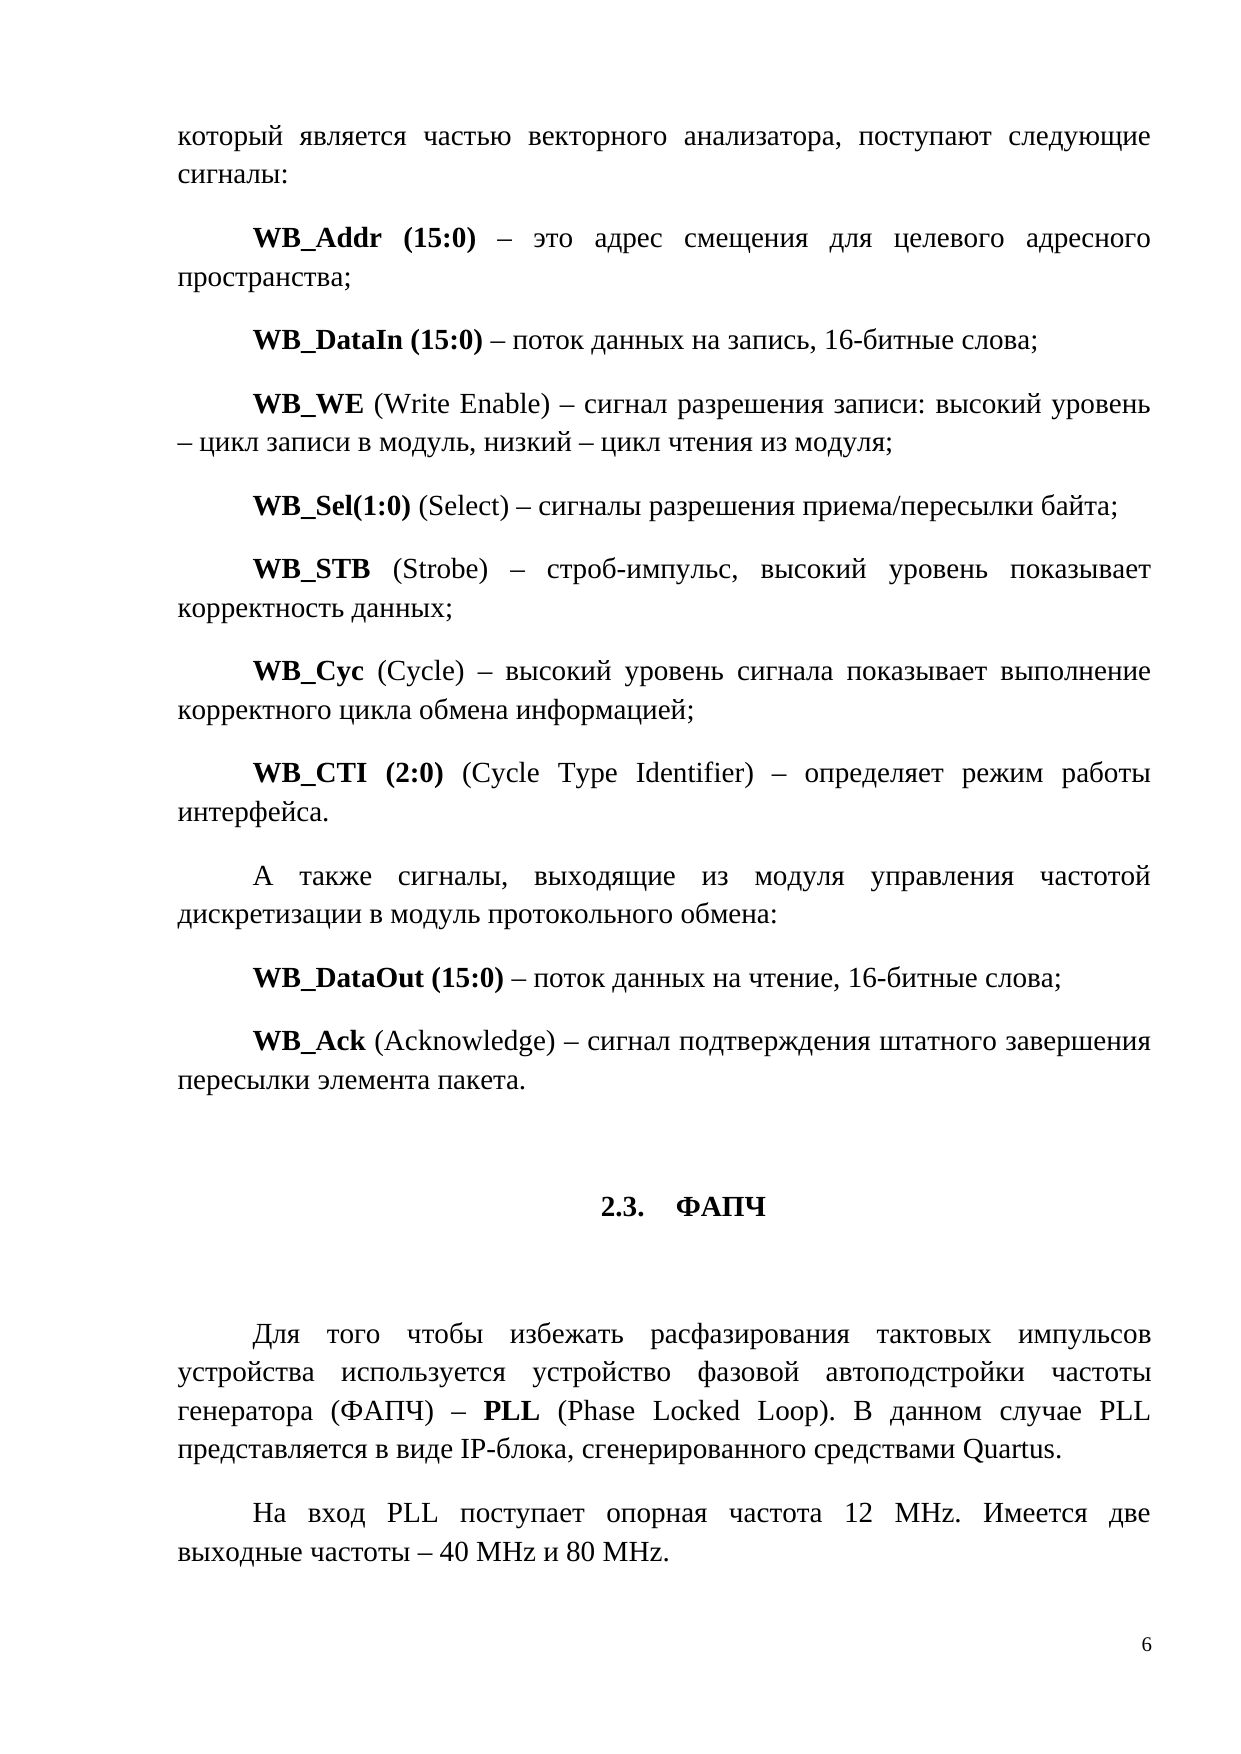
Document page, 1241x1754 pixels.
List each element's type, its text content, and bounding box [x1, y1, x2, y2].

text WB_CTI (2:0) (Cycle Type Identifier) – определяет режим работы интерфейса. [177, 756, 1152, 828]
text Для того чтобы избежать расфазирования тактовых импульсов устройства используется устройство фазовой автоподстройки частоты генератора (ФАПЧ) – PLL (Phase Locked Loop). В данном случае PLL представляется в виде IP-блока, сгенерированного средствами Quartus. [177, 1316, 1152, 1465]
text WB_DataIn (15:0) – поток данных на запись, 16-битные слова; [177, 322, 1152, 356]
list ФАПЧ [215, 1189, 1152, 1222]
text А также сигналы, выходящие из модуля управления частотой дискретизации в модуль протокольного обмена: [177, 858, 1152, 930]
text WB_WE (Write Enable) – сигнал разрешения записи: высокий уровень – цикл записи в модуль, низкий – цикл чтения из модуля; [177, 386, 1152, 458]
text WB_STB (Strobe) – строб-импульс, высокий уровень показывает корректность данных; [177, 551, 1152, 623]
text WB_Sel(1:0) (Select) – сигналы разрешения приема/пересылки байта; [177, 488, 1152, 521]
text WB_Addr (15:0) – это адрес смещения для целевого адресного пространства; [177, 220, 1152, 292]
text На вход PLL поступает опорная частота 12 MHz. Имеется две выходные частоты – 40 MHz и 80 MHz. [177, 1495, 1152, 1567]
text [177, 118, 1152, 190]
text WB_Ack (Acknowledge) – сигнал подтверждения штатного завершения пересылки элемента пакета. [177, 1023, 1152, 1095]
text WB_Cyc (Cycle) – высокий уровень сигнала показывает выполнение корректного цикла обмена информацией; [177, 653, 1152, 726]
text WB_DataOut (15:0) – поток данных на чтение, 16-битные слова; [177, 960, 1152, 993]
